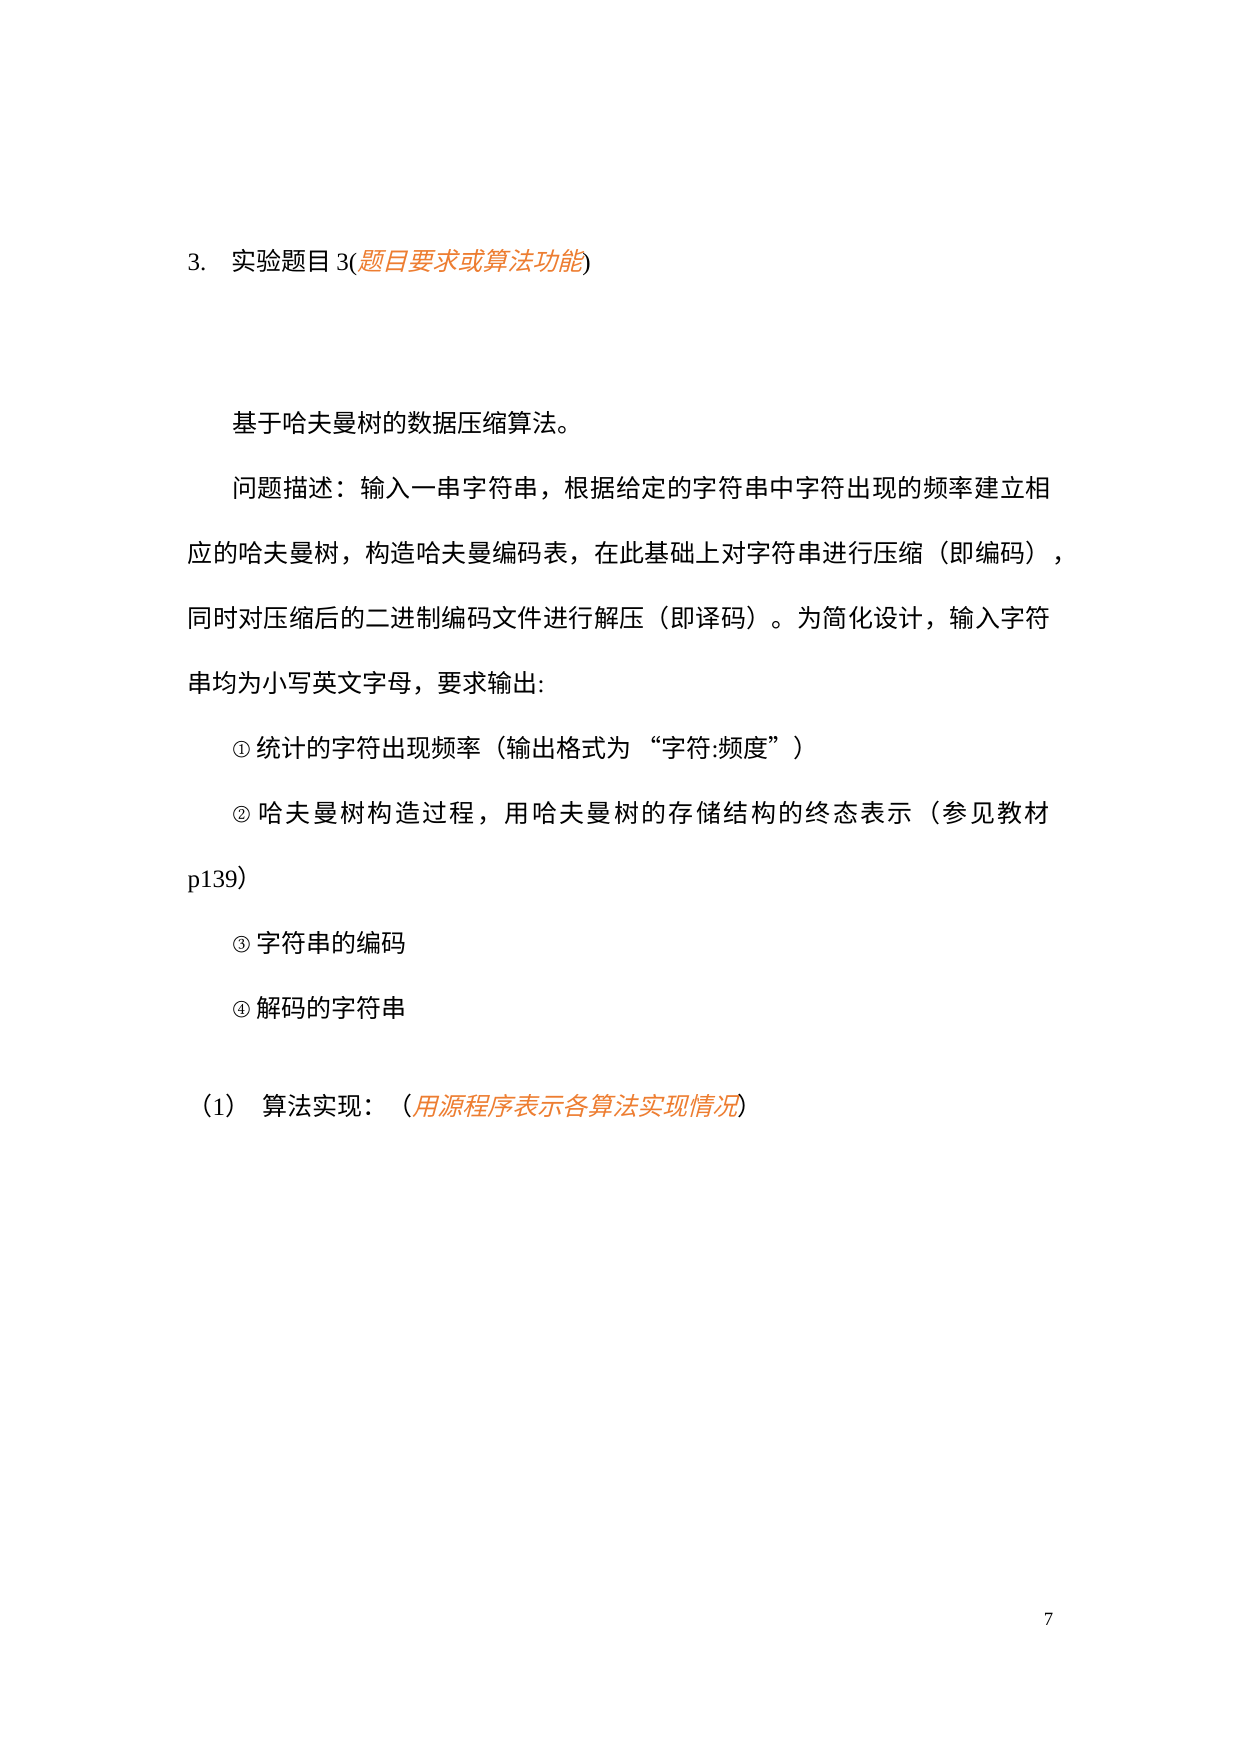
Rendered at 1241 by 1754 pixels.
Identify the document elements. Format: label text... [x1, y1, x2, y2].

list 基于哈夫曼树的数据压缩算法。 [187, 389, 1053, 454]
list ①统计的字符出现频率（输出格式为 “字符:频度”） [187, 714, 1053, 779]
list ②哈夫曼树构造过程，用哈夫曼树的存储结构的终态表示（参见教材p139） [187, 779, 1053, 909]
list ④解码的字符串 [187, 974, 1053, 1039]
list 算法实现：（用源程序表示各算法实现情况） [187, 1072, 1053, 1137]
list 实验题目3(题目要求或算法功能) [187, 227, 1053, 292]
list 问题描述：输入一串字符串，根据给定的字符串中字符出现的频率建立相应的哈夫曼树，构造哈夫曼编码表，在此基础上对字符串进行压缩（即编码），同时对压缩后的二进制编码文件进行解压（即译码）。为简化设计，输入字符串均为小写英文字母，要求输出: [187, 454, 1053, 714]
list ③字符串的编码 [187, 909, 1053, 974]
